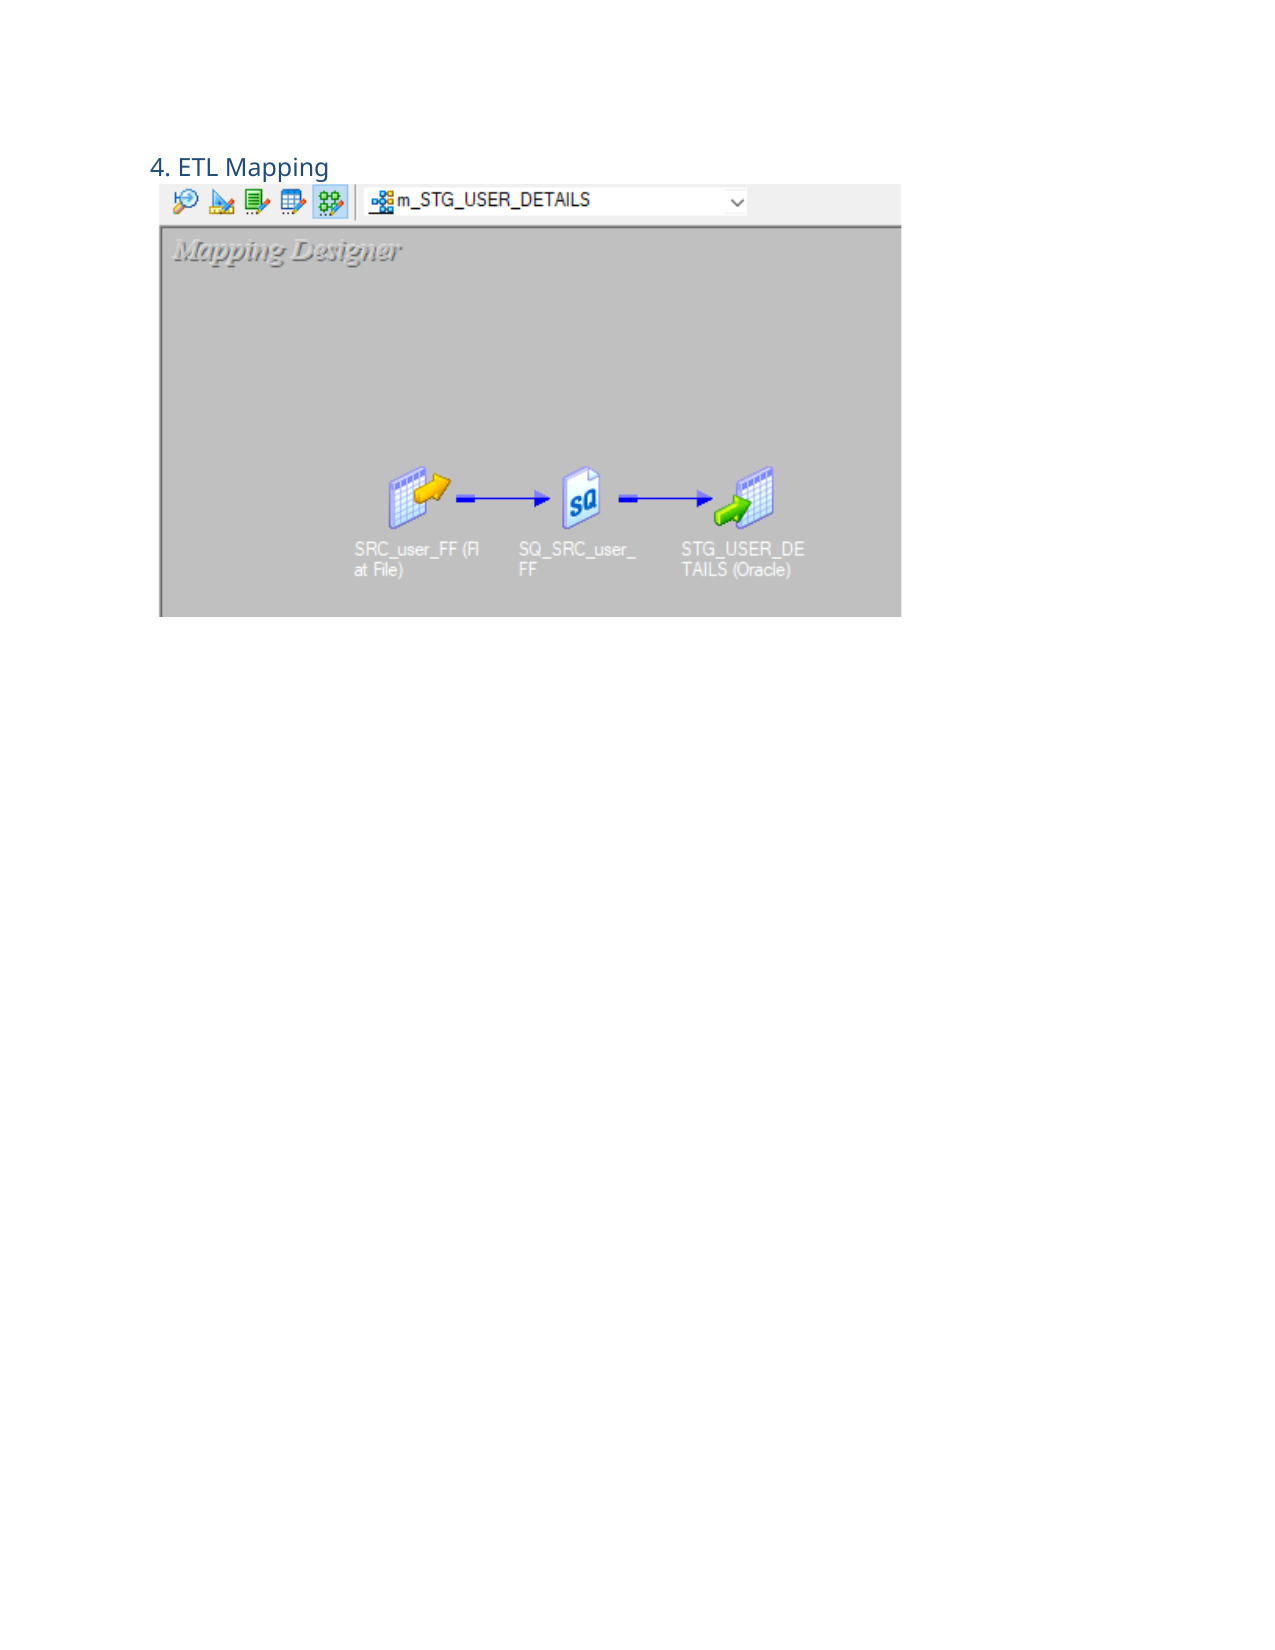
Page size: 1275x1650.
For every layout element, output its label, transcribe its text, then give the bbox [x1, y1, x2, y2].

subtitle 4. ETL Mapping [150, 150, 1125, 184]
picture [150, 184, 902, 617]
